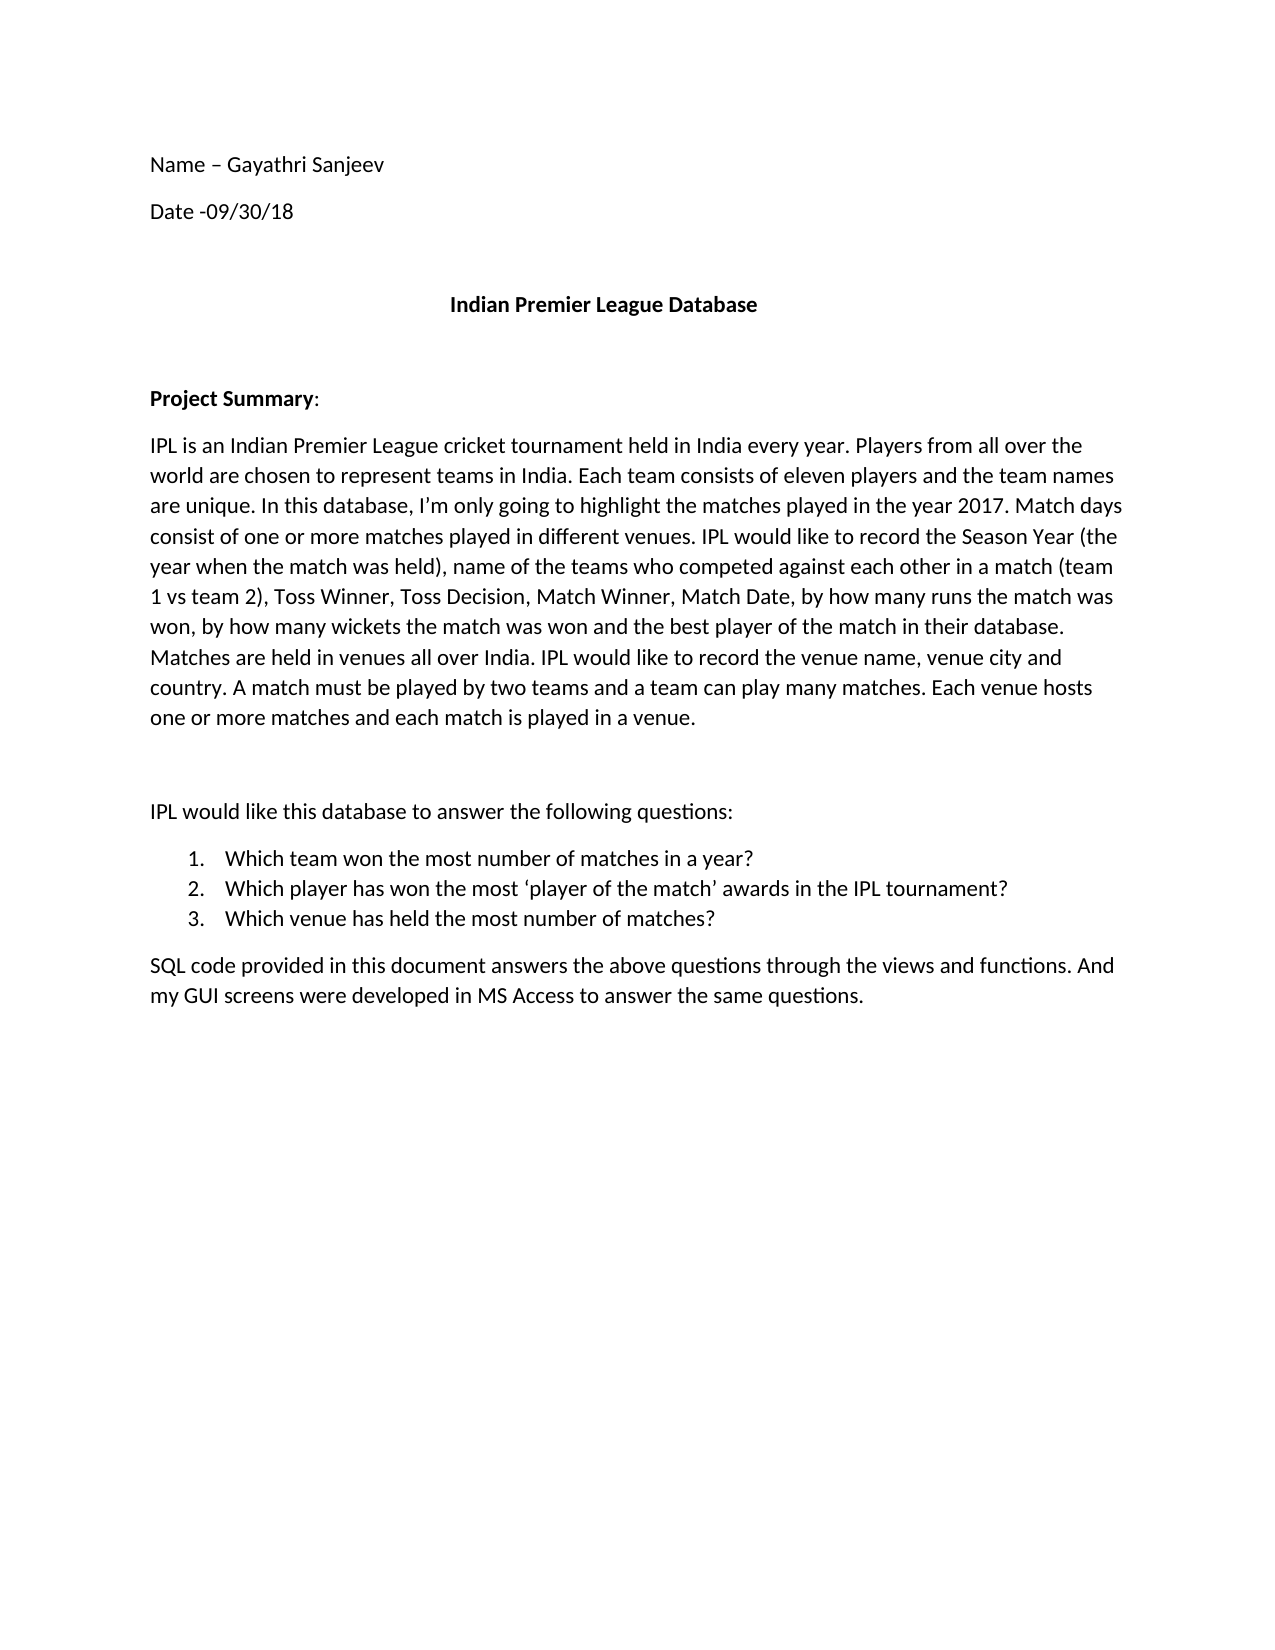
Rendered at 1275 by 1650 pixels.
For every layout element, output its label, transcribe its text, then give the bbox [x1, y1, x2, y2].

text Project Summary: [150, 384, 1125, 412]
list Which team won the most number of matches in a year? [187, 844, 1125, 872]
text IPL is an Indian Premier League cricket tournament held in India every year. Players from all over the world are chosen to represent teams in India. Each team consists of eleven players and the team names are unique. In this database, I’m only going to highlight the matches played in the year 2017. Match days consist of one or more matches played in different venues. IPL would like to record the Season Year (the year when the match was held), name of the teams who competed against each other in a match (team 1 vs team 2), Toss Winner, Toss Decision, Match Winner, Match Date, by how many runs the match was won, by how many wickets the match was won and the best player of the match in their database. Matches are held in venues all over India. IPL would like to record the venue name, venue city and country. A match must be played by two teams and a team can play many matches. Each venue hosts one or more matches and each match is played in a venue. [150, 431, 1125, 731]
text SQL code provided in this document answers the above questions through the views and functions. And my GUI screens were developed in MS Access to answer the same questions. [150, 951, 1125, 1009]
list Which venue has held the most number of matches? [187, 904, 1125, 932]
list Which player has won the most ‘player of the match’ awards in the IPL tournament? [187, 874, 1125, 902]
text Indian Premier League Database [150, 291, 1125, 319]
text Date -09/30/18 [150, 197, 1125, 225]
text Name – Gayathri Sanjeev [150, 150, 1125, 178]
text IPL would like this database to answer the following questions: [150, 797, 1125, 825]
